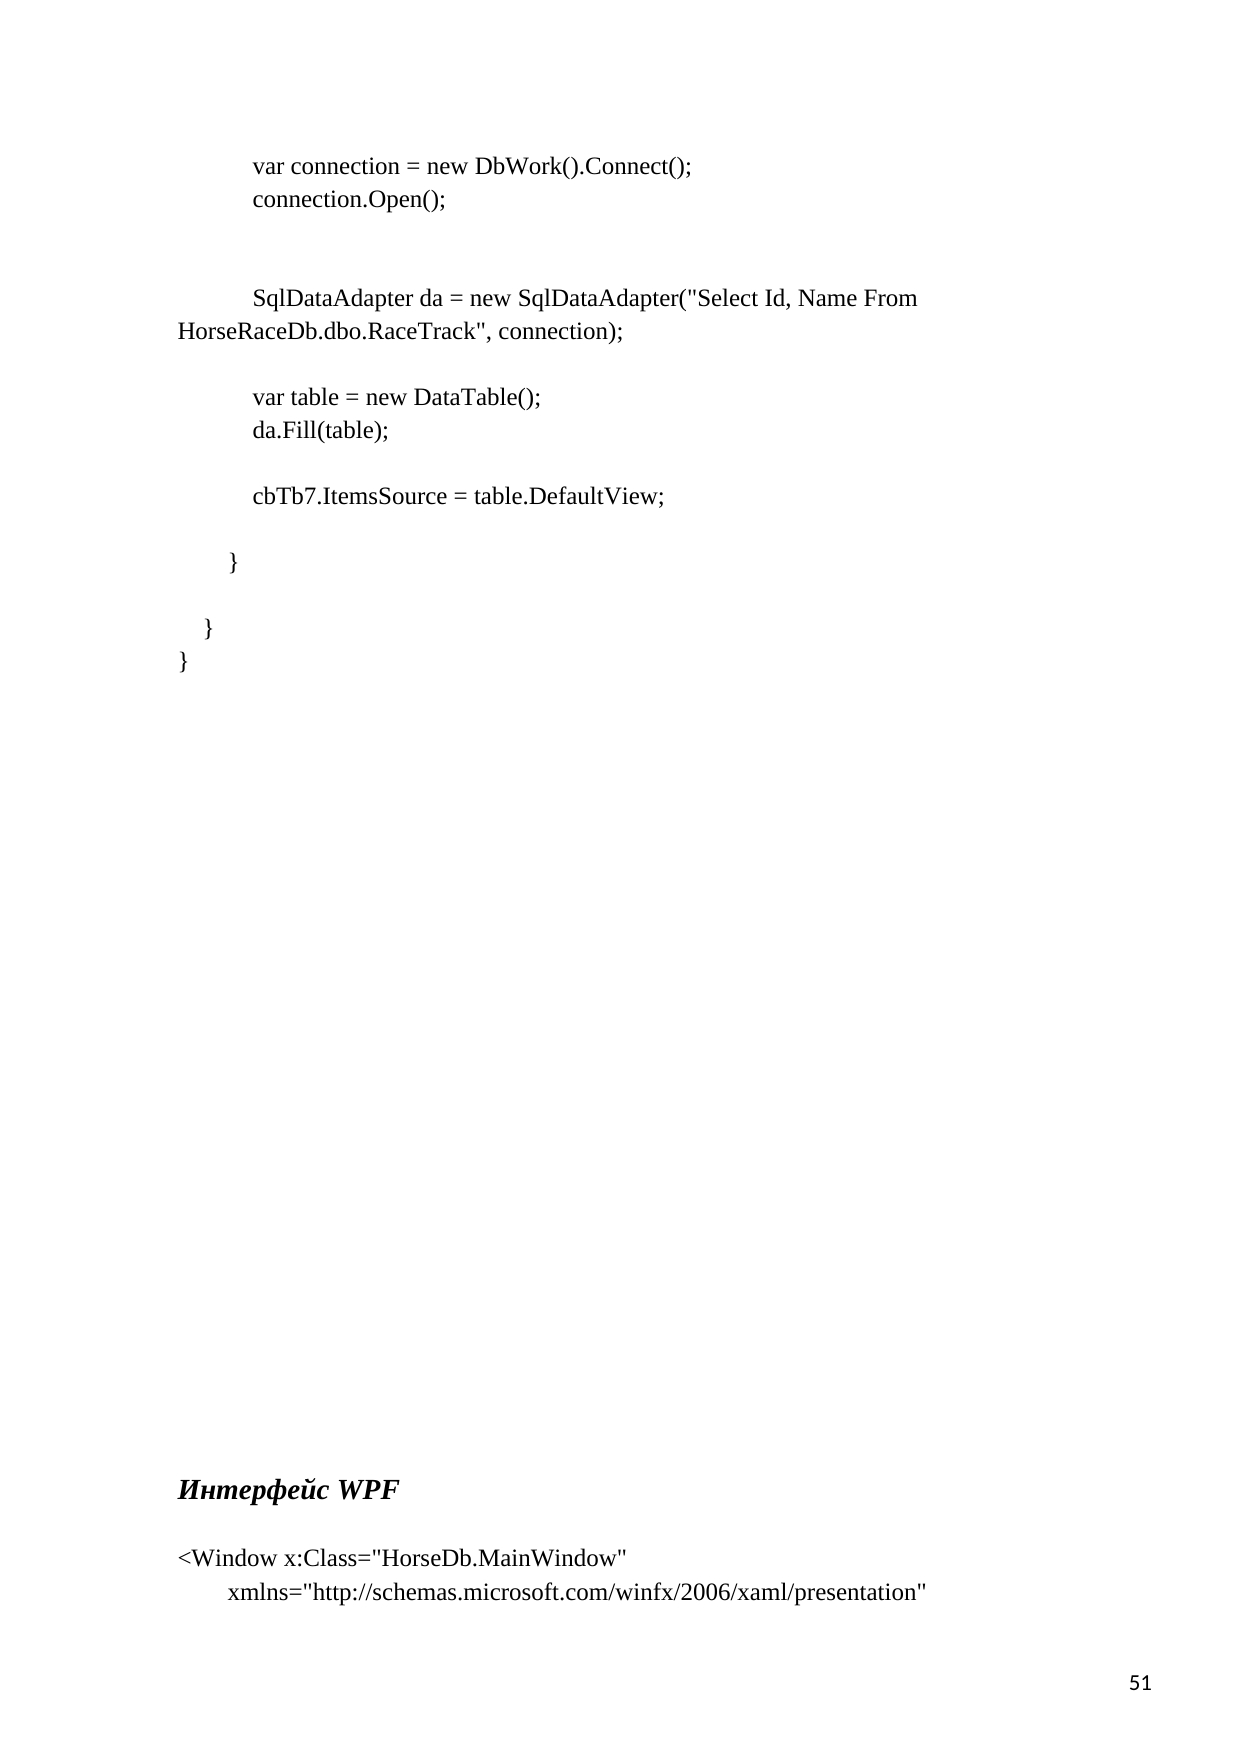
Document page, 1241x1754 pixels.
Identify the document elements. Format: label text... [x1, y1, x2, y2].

text xmlns="http://schemas.microsoft.com/winfx/2006/xaml/presentation" [177, 1577, 1152, 1605]
text da.Fill(table); [177, 415, 1152, 444]
text Интерфейс WPF [177, 1472, 1152, 1506]
text } [177, 613, 1152, 642]
text cbTb7.ItemsSource = table.DefaultView; [177, 481, 1152, 510]
text connection.Open(); [177, 184, 1152, 213]
text var connection = new DbWork().Connect(); [177, 151, 1152, 180]
text } [177, 547, 1152, 576]
text <Window x:Class="HorseDb.MainWindow" [177, 1543, 1152, 1572]
text SqlDataAdapter da = new SqlDataAdapter("Select Id, Name From HorseRaceDb.dbo.RaceTrack", connection); [177, 283, 1152, 345]
text } [177, 646, 1152, 675]
text var table = new DataTable(); [177, 382, 1152, 411]
